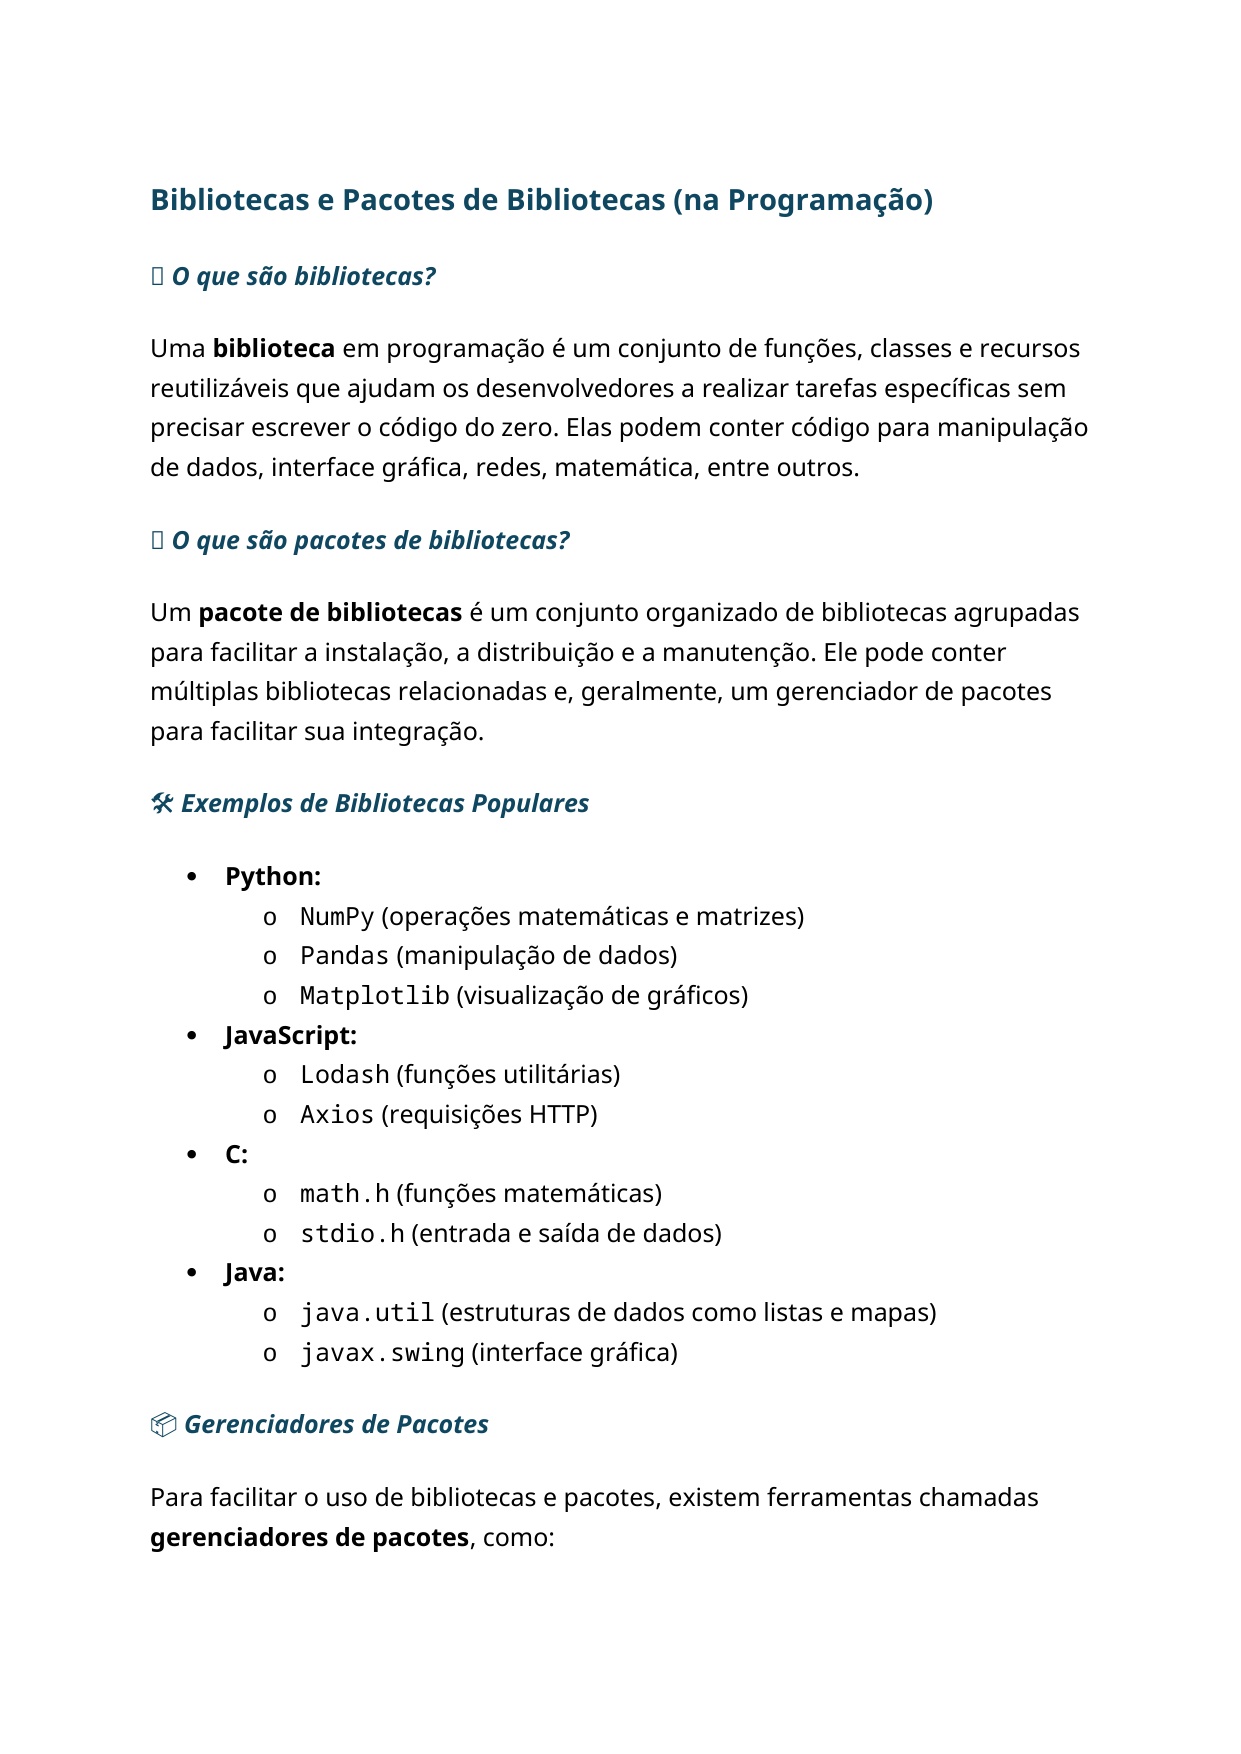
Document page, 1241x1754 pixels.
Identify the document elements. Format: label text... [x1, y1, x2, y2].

subtitle Bibliotecas e Pacotes de Bibliotecas (na Programação) [150, 179, 1090, 219]
list Java: [187, 1255, 1090, 1289]
text Um pacote de bibliotecas é um conjunto organizado de bibliotecas agrupadas para facilitar a instalação, a distribuição e a manutenção. Ele pode conter múltiplas bibliotecas relacionadas e, geralmente, um gerenciador de pacotes para facilitar sua integração. [150, 595, 1090, 747]
text Para facilitar o uso de bibliotecas e pacotes, existem ferramentas chamadas gerenciadores de pacotes, como: [150, 1480, 1090, 1553]
text Uma biblioteca em programação é um conjunto de funções, classes e recursos reutilizáveis que ajudam os desenvolvedores a realizar tarefas específicas sem precisar escrever o código do zero. Elas podem conter código para manipulação de dados, interface gráfica, redes, matemática, entre outros. [150, 331, 1090, 484]
list Pandas (manipulação de dados) [262, 938, 1090, 972]
subtitle 📌 O que são bibliotecas? [150, 258, 1090, 292]
subtitle 🛠 Exemplos de Bibliotecas Populares [150, 786, 1090, 820]
list stdio.h (entrada e saída de dados) [262, 1215, 1090, 1250]
list Python: [187, 859, 1090, 893]
list java.util (estruturas de dados como listas e mapas) [262, 1294, 1090, 1329]
list Axios (requisições HTTP) [262, 1097, 1090, 1131]
list Matplotlib (visualização de gráficos) [262, 978, 1090, 1012]
list JavaScript: [187, 1017, 1090, 1051]
list Lodash (funções utilitárias) [262, 1057, 1090, 1091]
list NumPy (operações matemáticas e matrizes) [262, 898, 1090, 933]
list javax.swing (interface gráfica) [262, 1334, 1090, 1368]
list math.h (funções matemáticas) [262, 1176, 1090, 1210]
subtitle 📌 O que são pacotes de bibliotecas? [150, 522, 1090, 556]
list C: [187, 1136, 1090, 1170]
subtitle 📦 Gerenciadores de Pacotes [150, 1407, 1090, 1441]
